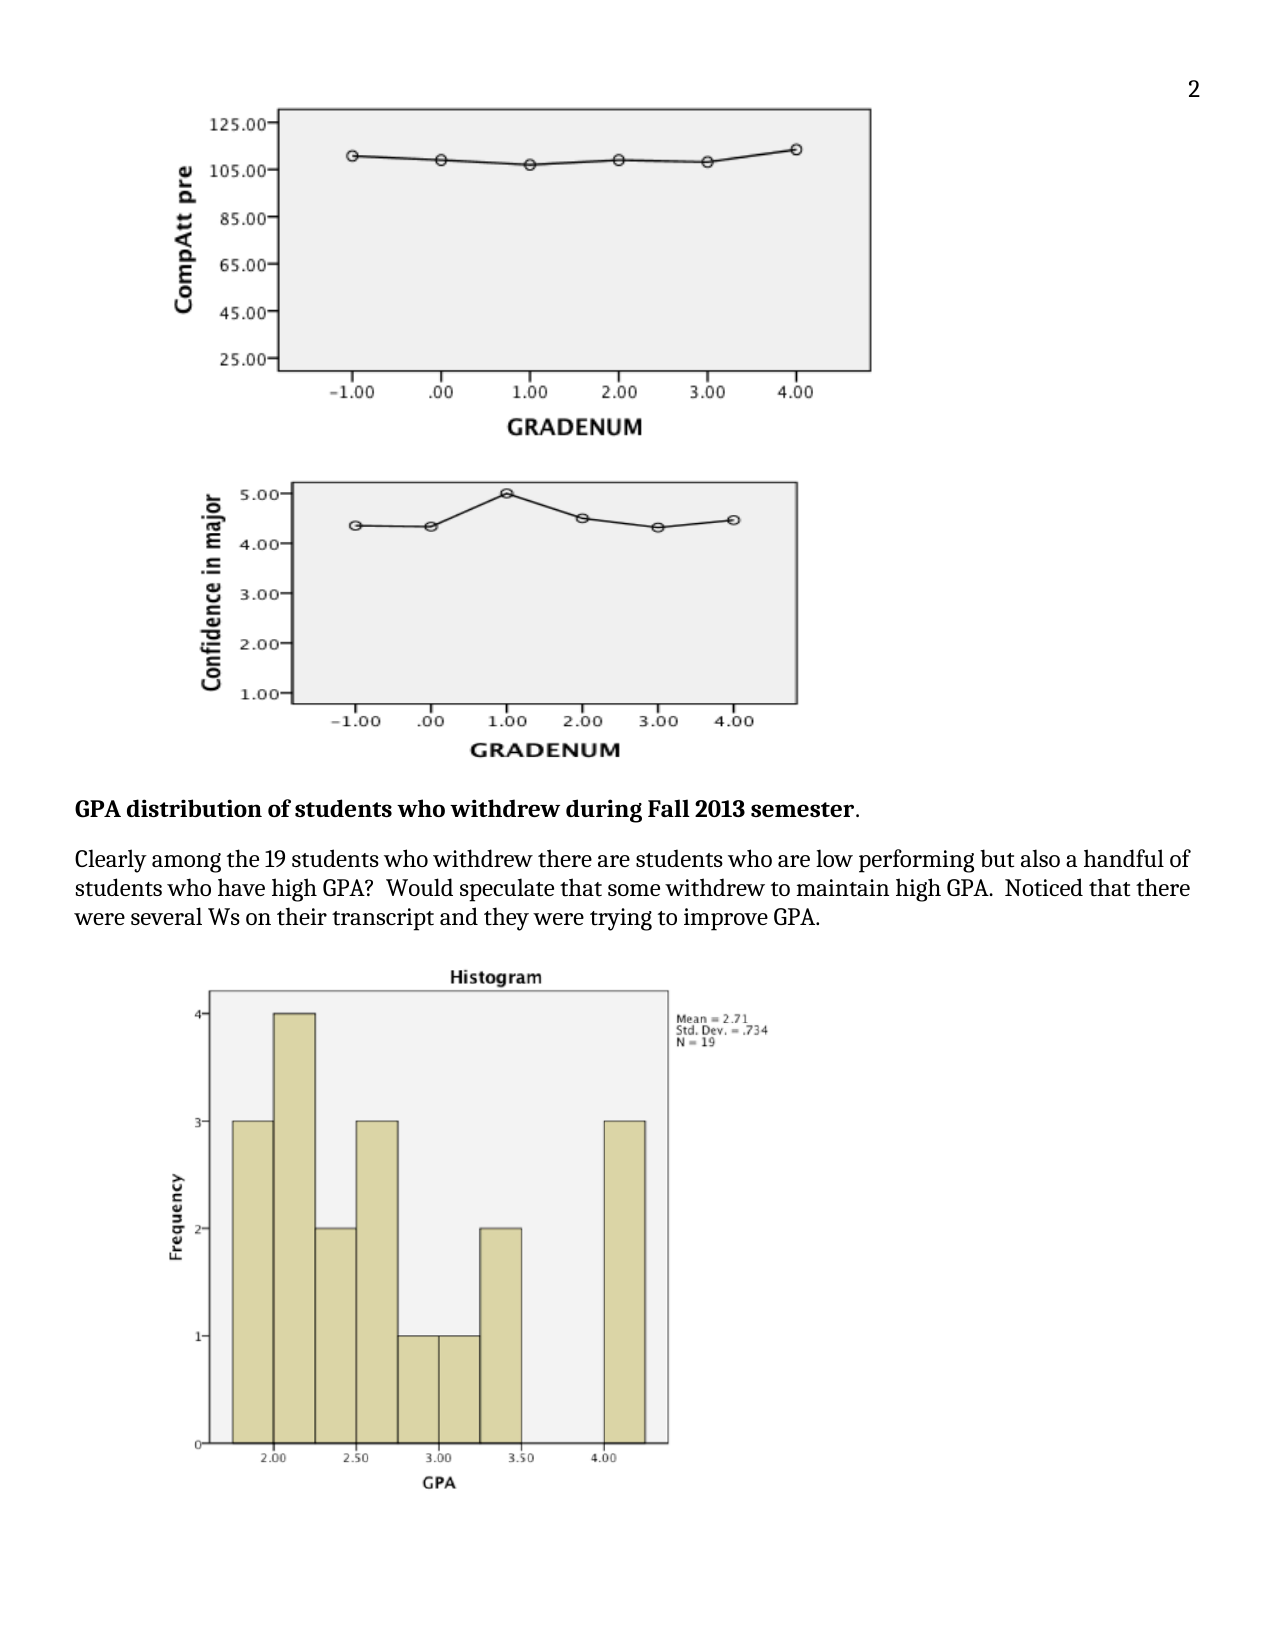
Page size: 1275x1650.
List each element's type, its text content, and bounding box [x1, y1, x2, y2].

picture [150, 477, 807, 775]
text Clearly among the 19 students who withdrew there are students who are low performing but also a handful of students who have high GPA? Would speculate that some withdrew to maintain high GPA. Noticed that there were several Ws on their transcript and they were trying to improve GPA. [75, 845, 1200, 931]
text GPA distribution of students who withdrew during Fall 2013 semester. [75, 795, 1200, 824]
picture [150, 103, 880, 457]
